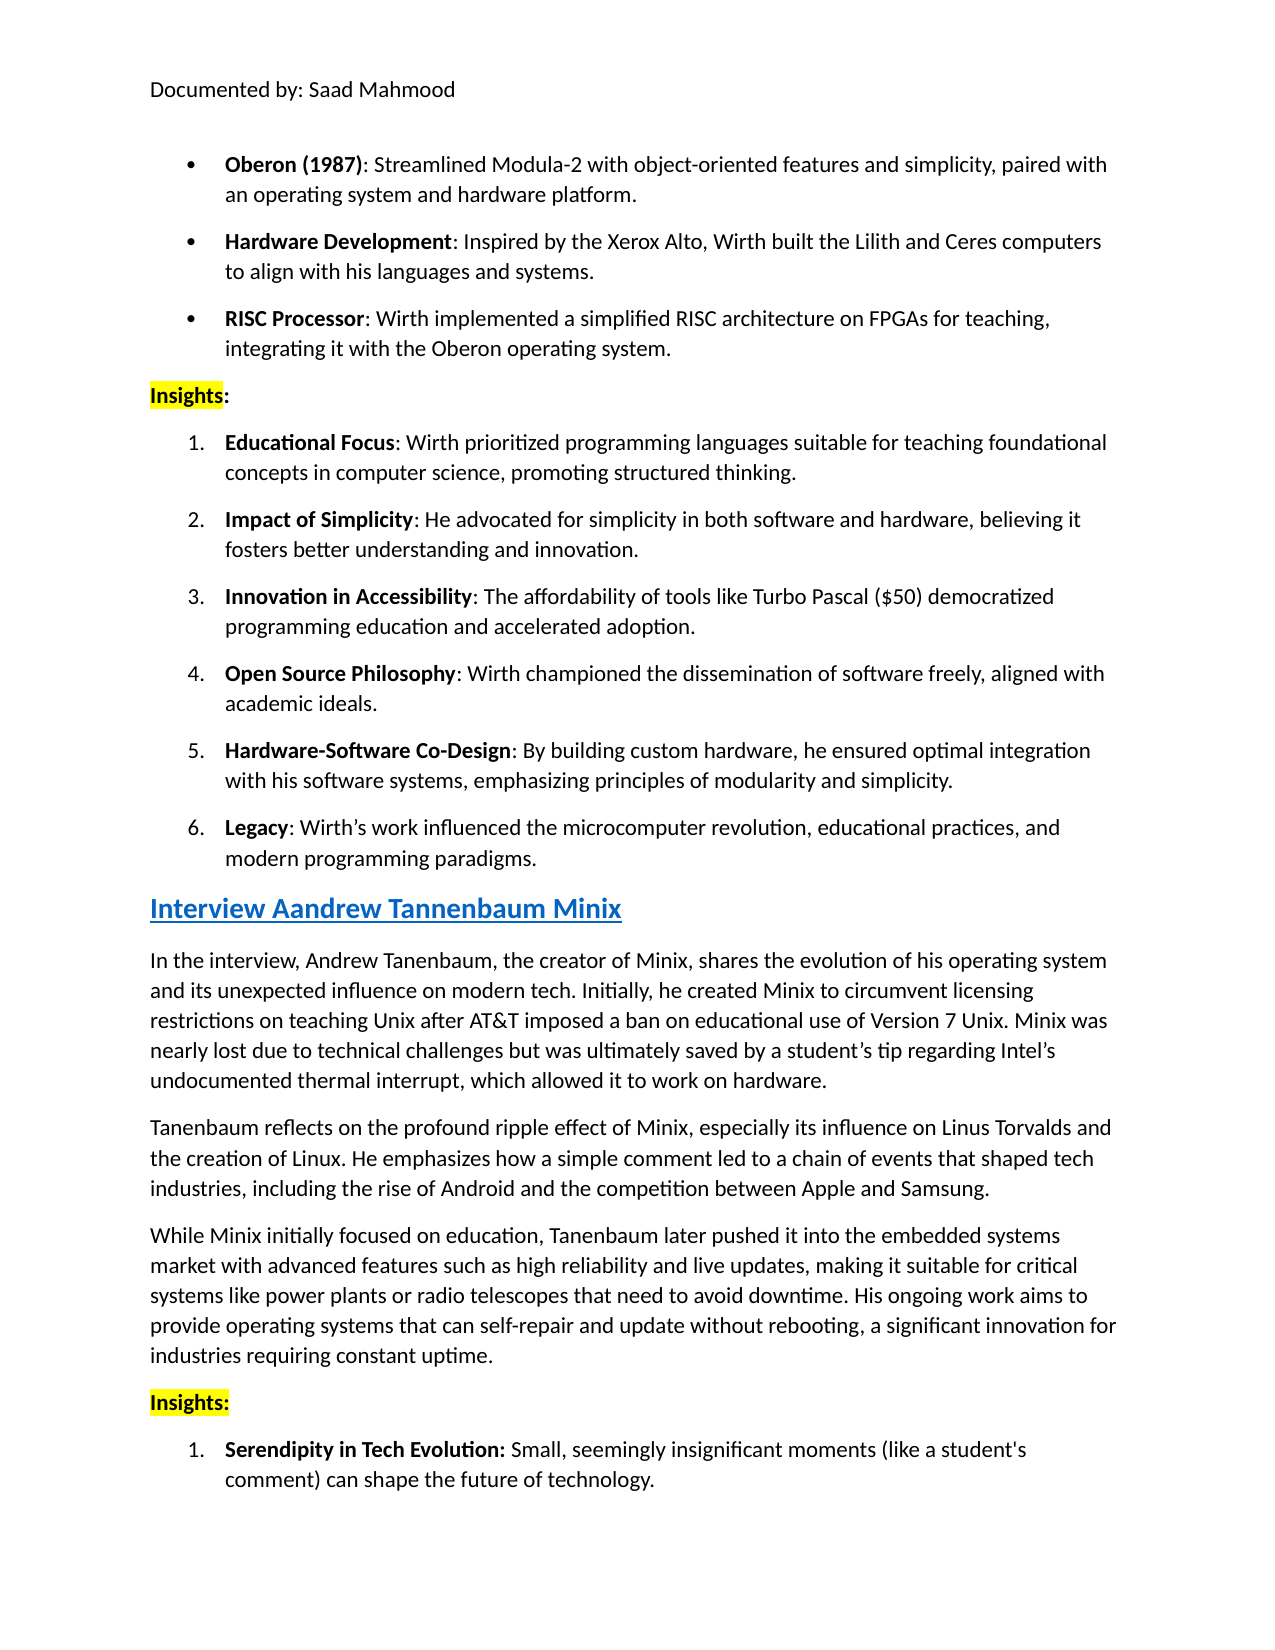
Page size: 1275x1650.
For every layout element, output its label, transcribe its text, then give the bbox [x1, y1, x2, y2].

text Interview Aandrew Tannenbaum Minix [150, 891, 1125, 926]
text Insights: [150, 1388, 1125, 1416]
text Insights: [223, 381, 1125, 409]
list Serendipity in Tech Evolution: Small, seemingly insignificant moments (like a student's comment) can shape the future of technology. [187, 1435, 1125, 1493]
list Oberon (1987): Streamlined Modula-2 with object-oriented features and simplicity, paired with an operating system and hardware platform. [187, 150, 1125, 208]
list Innovation in Accessibility: The affordability of tools like Turbo Pascal ($50) democratized programming education and accelerated adoption. [187, 582, 1125, 641]
text Tanenbaum reflects on the profound ripple effect of Minix, especially its influence on Linus Torvalds and the creation of Linux. He emphasizes how a simple comment led to a chain of events that shaped tech industries, including the rise of Android and the competition between Apple and Samsung. [150, 1113, 1125, 1202]
list Impact of Simplicity: He advocated for simplicity in both software and hardware, believing it fosters better understanding and innovation. [187, 505, 1125, 563]
list Hardware Development: Inspired by the Xerox Alto, Wirth built the Lilith and Ceres computers to align with his languages and systems. [187, 227, 1125, 285]
text While Minix initially focused on education, Tanenbaum later pushed it into the embedded systems market with advanced features such as high reliability and live updates, making it suitable for critical systems like power plants or radio telescopes that need to avoid downtime. His ongoing work aims to provide operating systems that can self-repair and update without rebooting, a significant innovation for industries requiring constant uptime. [150, 1221, 1125, 1369]
list Open Source Philosophy: Wirth championed the dissemination of software freely, aligned with academic ideals. [187, 659, 1125, 718]
text In the interview, Andrew Tanenbaum, the creator of Minix, shares the evolution of his operating system and its unexpected influence on modern tech. Initially, he created Minix to circumvent licensing restrictions on teaching Unix after AT&T imposed a ban on educational use of Version 7 Unix. Minix was nearly lost due to technical challenges but was ultimately saved by a student’s tip regarding Intel’s undocumented thermal interrupt, which allowed it to work on hardware. [150, 946, 1125, 1094]
list Legacy: Wirth’s work influenced the microcomputer revolution, educational practices, and modern programming paradigms. [187, 813, 1125, 872]
list Educational Focus: Wirth prioritized programming languages suitable for teaching foundational concepts in computer science, promoting structured thinking. [187, 428, 1125, 486]
list RISC Processor: Wirth implemented a simplified RISC architecture on FPGAs for teaching, integrating it with the Oberon operating system. [187, 304, 1125, 362]
list Hardware-Software Co-Design: By building custom hardware, he ensured optimal integration with his software systems, emphasizing principles of modularity and simplicity. [187, 736, 1125, 795]
